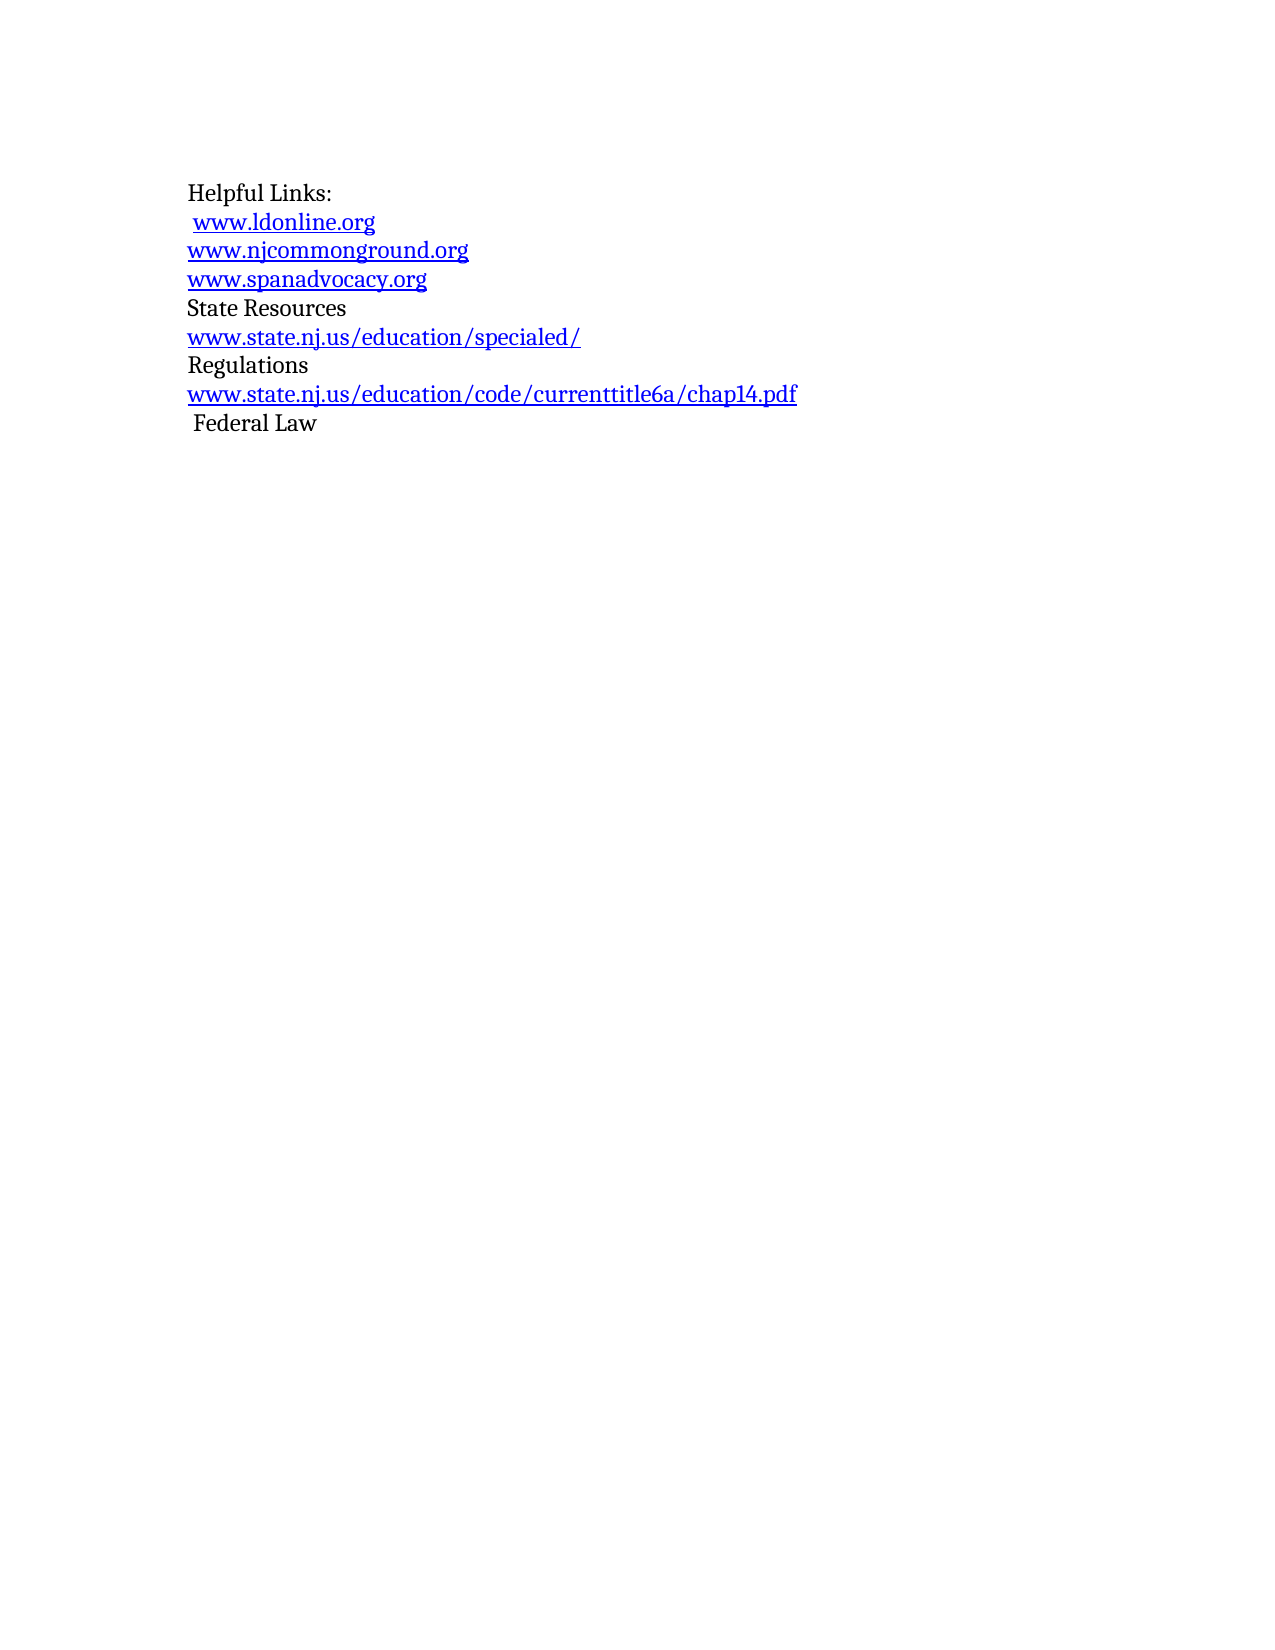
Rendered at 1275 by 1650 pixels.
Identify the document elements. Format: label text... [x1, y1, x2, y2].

text www.spanadvocacy.org [187, 265, 1087, 294]
text Helpful Links: [187, 179, 1087, 207]
text www.ldonline.org [187, 207, 1087, 236]
text www.state.nj.us/education/code/currenttitle6a/chap14.pdf [187, 380, 1087, 409]
text www.state.nj.us/education/specialed/ [187, 322, 1087, 351]
text State Resources [187, 294, 1087, 322]
text www.njcommonground.org [187, 236, 1087, 265]
text Regulations [187, 351, 1087, 380]
text Federal Law [187, 409, 1087, 437]
